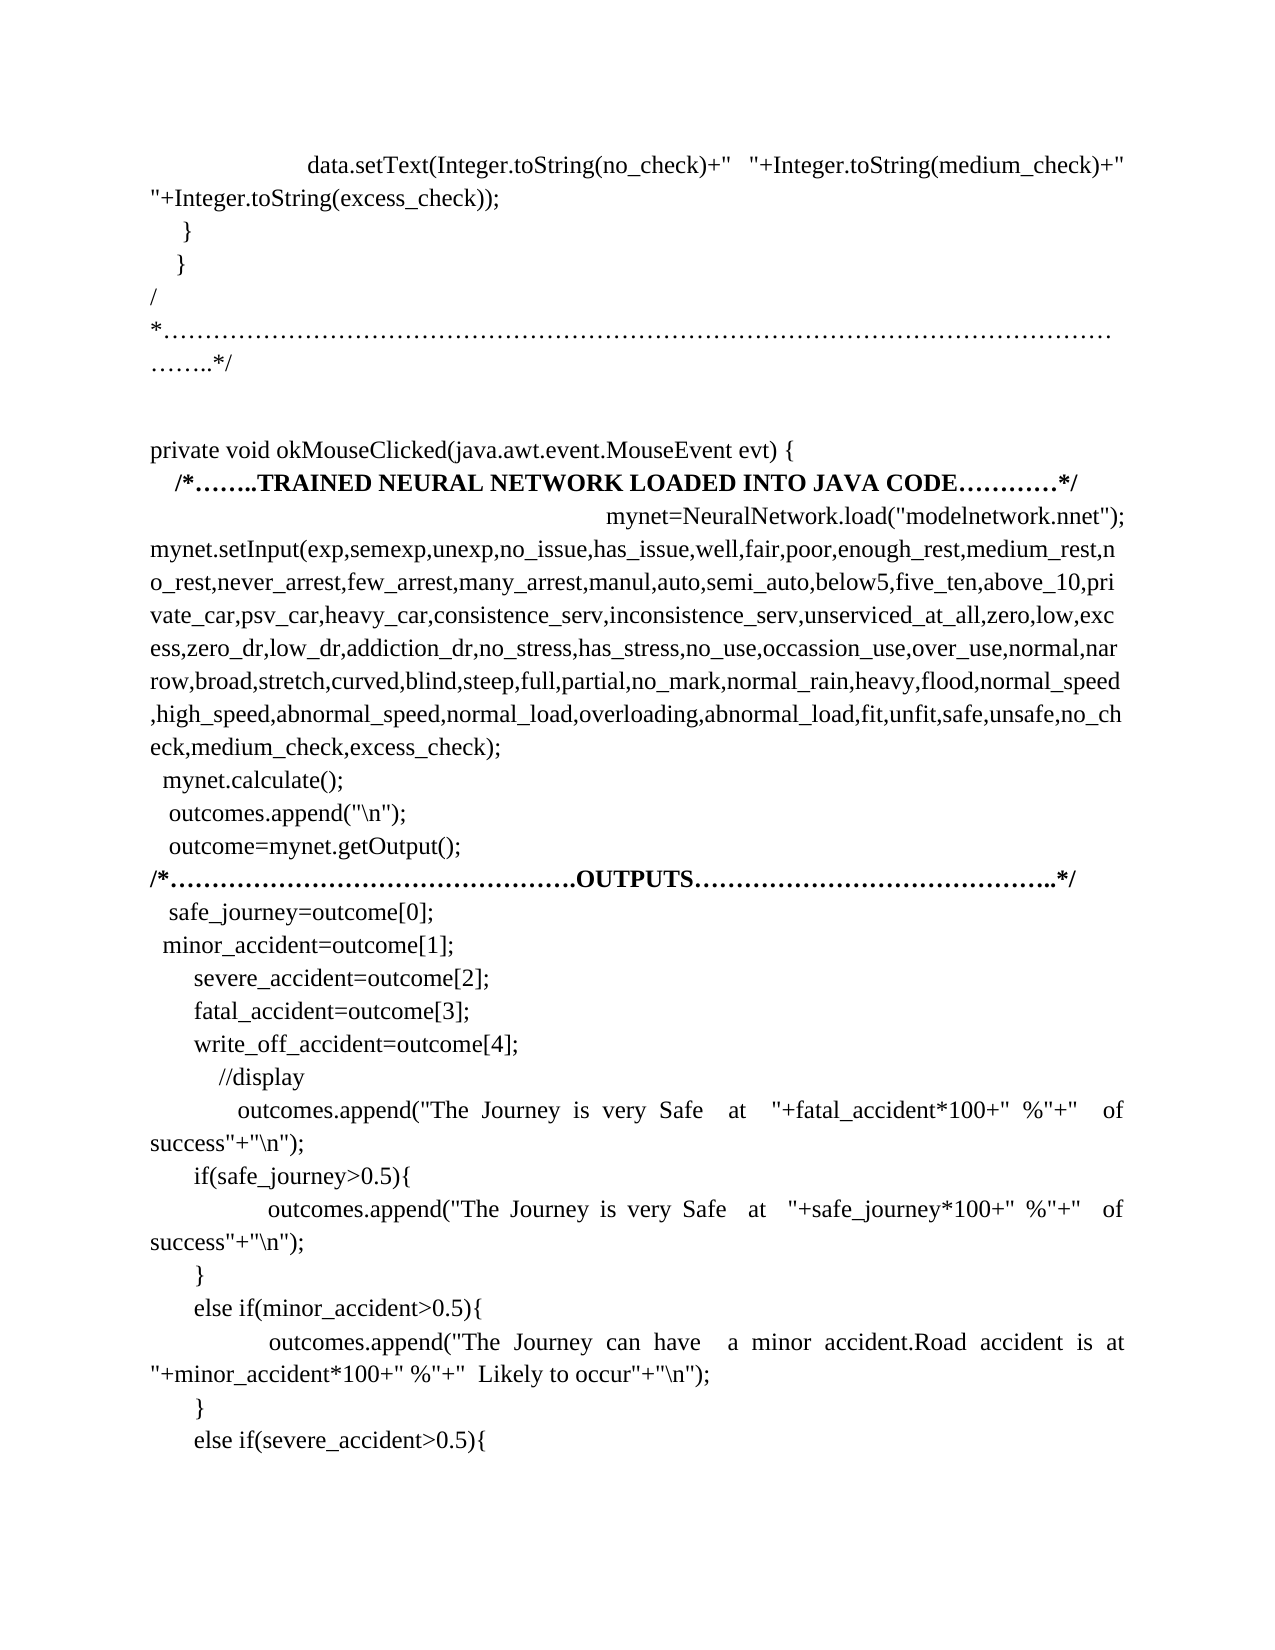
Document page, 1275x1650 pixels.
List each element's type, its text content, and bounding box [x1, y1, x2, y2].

text safe_journey=outcome[0]; [150, 897, 1125, 926]
text fatal_accident=outcome[3]; [150, 996, 1125, 1025]
text if(safe_journey>0.5){ [150, 1161, 1125, 1190]
text outcomes.append("The Journey can have a minor accident.Road accident is at "+minor_accident*100+" %"+" Likely to occur"+"\n"); [150, 1327, 1125, 1388]
text outcomes.append("\n"); [150, 798, 1125, 827]
text mynet.calculate(); [150, 765, 1125, 794]
text } [150, 249, 1125, 278]
text } [150, 1261, 1125, 1289]
text else if(severe_accident>0.5){ [150, 1426, 1125, 1454]
text outcomes.append("The Journey is very Safe at "+fatal_accident*100+" %"+" of success"+"\n"); [150, 1095, 1125, 1157]
text write_off_accident=outcome[4]; [150, 1029, 1125, 1058]
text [150, 150, 1125, 212]
text } [150, 216, 1125, 245]
text } [150, 1393, 1125, 1421]
text outcome=mynet.getOutput(); [150, 831, 1125, 860]
text else if(minor_accident>0.5){ [150, 1293, 1125, 1322]
text outcomes.append("The Journey is very Safe at "+safe_journey*100+" %"+" of success"+"\n"); [150, 1194, 1125, 1256]
text /*……..TRAINED NEURAL NETWORK LOADED INTO JAVA CODE…………*/ [150, 468, 1125, 497]
text private void okMouseClicked(java.awt.event.MouseEvent evt) { [150, 435, 1125, 464]
text mynet=NeuralNetwork.load("modelnetwork.nnet"); mynet.setInput(exp,semexp,unexp,no_issue,has_issue,well,fair,poor,enough_rest,medium_rest,no_rest,never_arrest,few_arrest,many_arrest,manul,auto,semi_auto,below5,five_ten,above_10,private_car,psv_car,heavy_car,consistence_serv,inconsistence_serv,unserviced_at_all,zero,low,excess,zero_dr,low_dr,addiction_dr,no_stress,has_stress,no_use,occassion_use,over_use,normal,narrow,broad,stretch,curved,blind,steep,full,partial,no_mark,normal_rain,heavy,flood,normal_speed,high_speed,abnormal_speed,normal_load,overloading,abnormal_load,fit,unfit,safe,unsafe,no_check,medium_check,excess_check); [150, 501, 1125, 761]
text /*…………………………………………………………………………………………………………..*/ [150, 282, 1125, 377]
text minor_accident=outcome[1]; [150, 930, 1125, 959]
text severe_accident=outcome[2]; [150, 963, 1125, 992]
text /*………………………………………….OUTPUTS……………………………………..*/ [150, 864, 1125, 893]
text //display [150, 1062, 1125, 1091]
